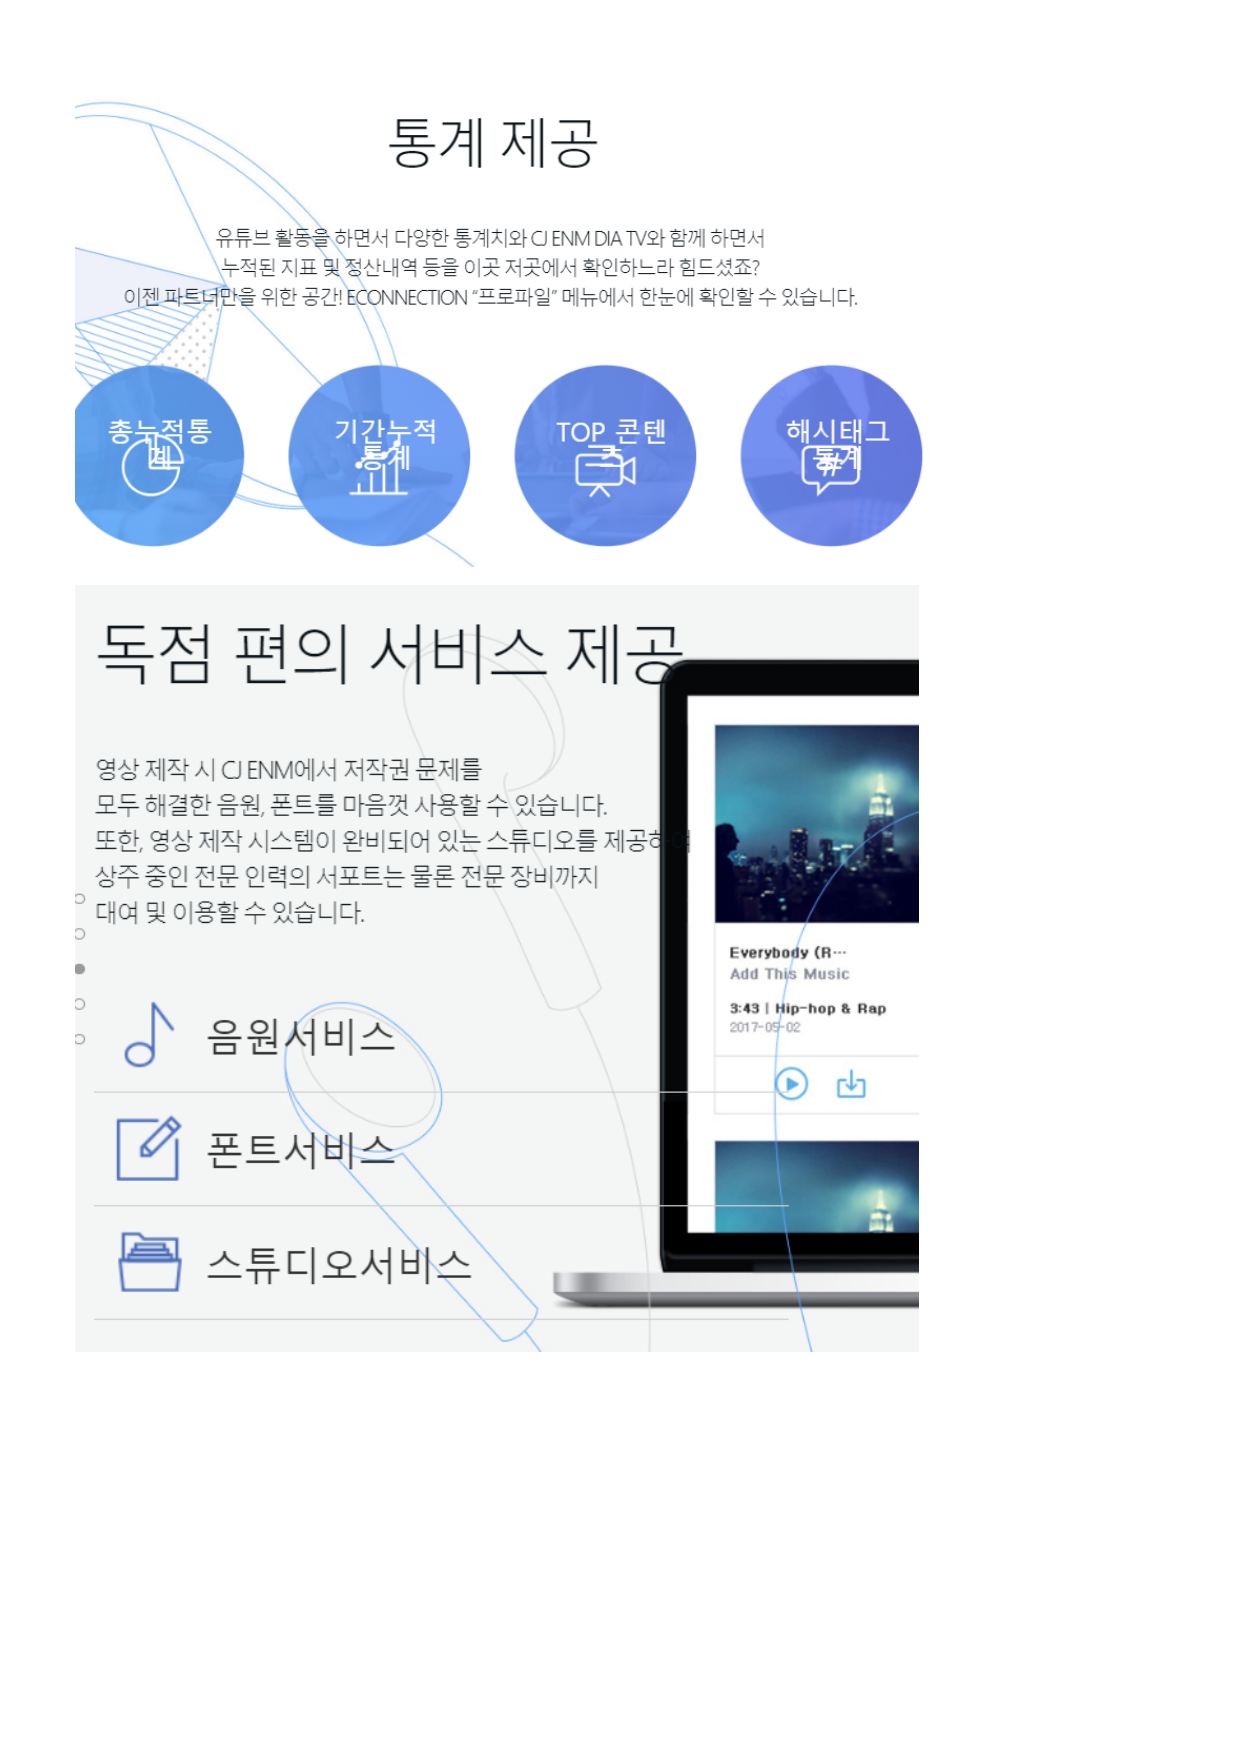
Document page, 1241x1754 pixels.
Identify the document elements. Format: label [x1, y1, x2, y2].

picture [75, 585, 919, 1352]
picture [75, 75, 937, 567]
